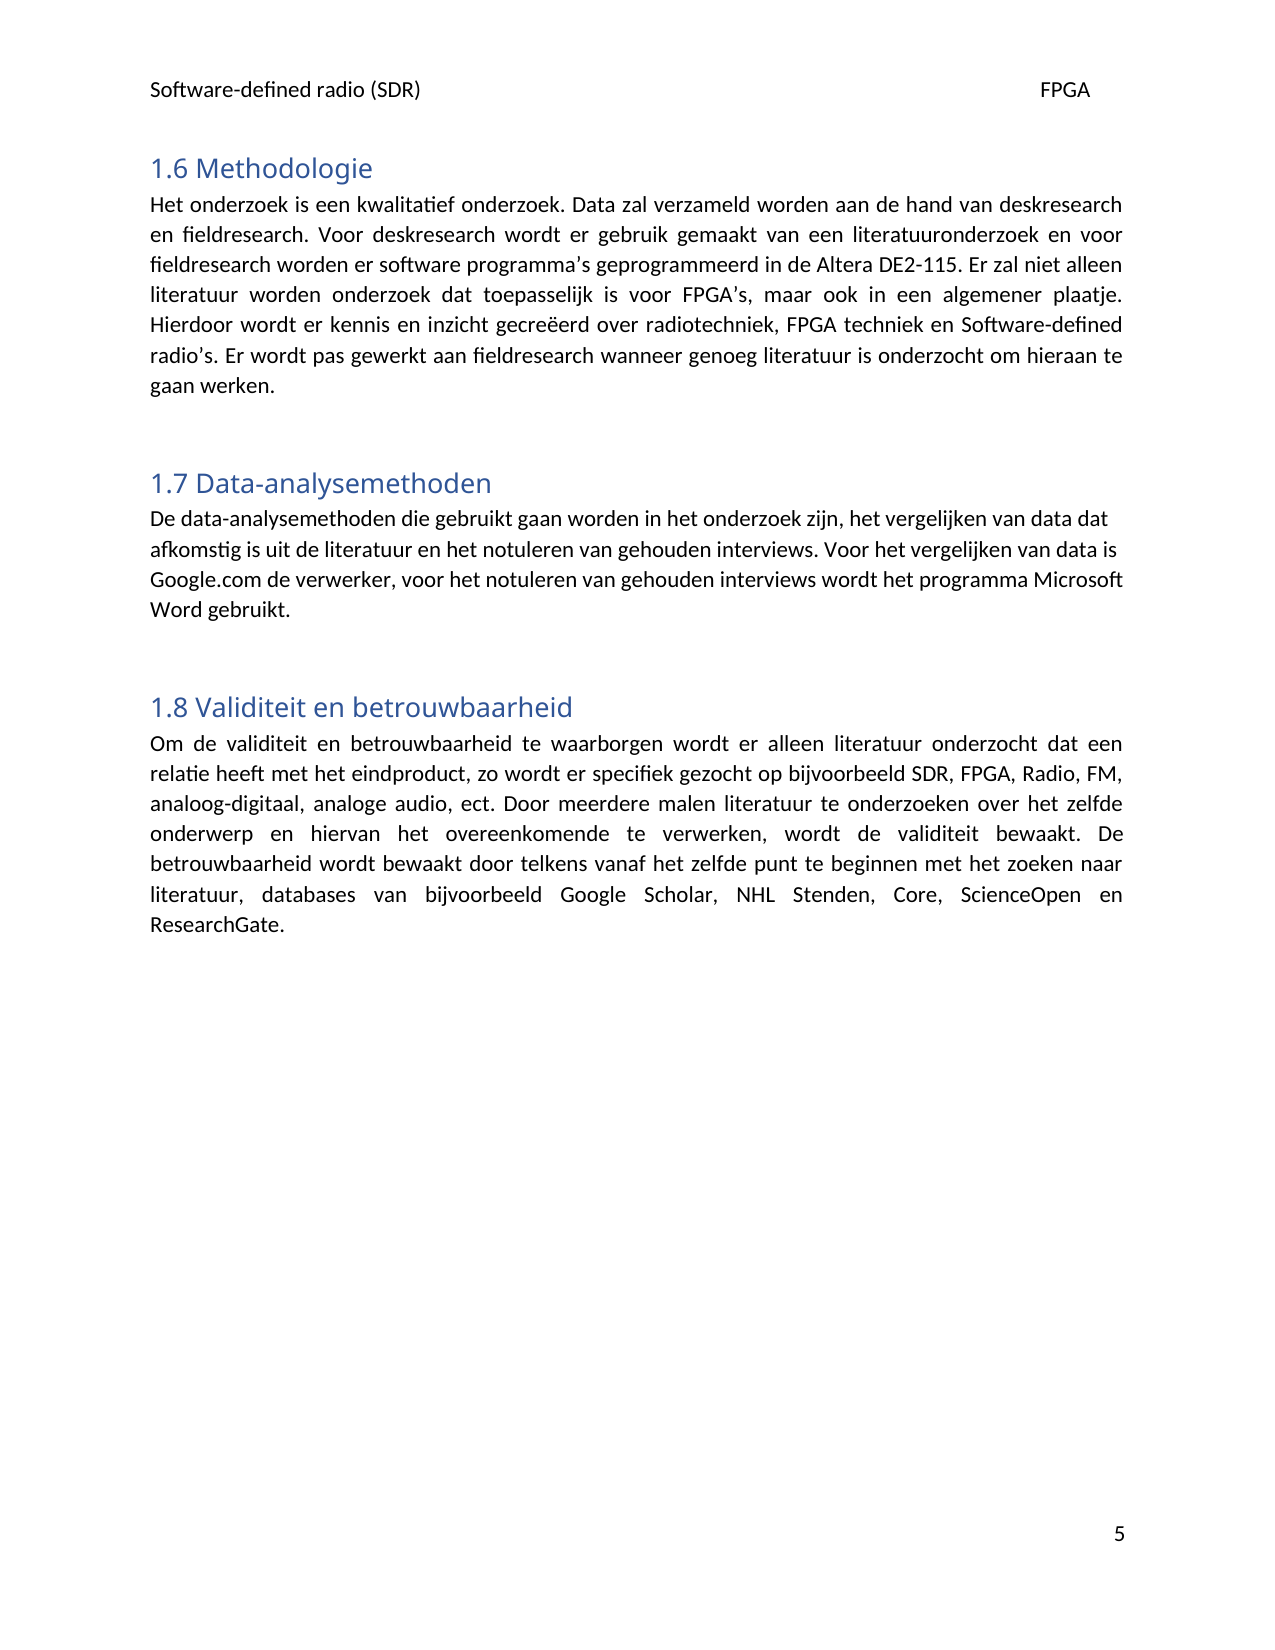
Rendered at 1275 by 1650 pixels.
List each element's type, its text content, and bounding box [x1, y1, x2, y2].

subtitle 1.7 Data-analysemethoden [150, 465, 1125, 502]
text De data-analysemethoden die gebruikt gaan worden in het onderzoek zijn, het vergelijken van data dat afkomstig is uit de literatuur en het notuleren van gehouden interviews. Voor het vergelijken van data is Google.com de verwerker, voor het notuleren van gehouden interviews wordt het programma Microsoft Word gebruikt. [150, 504, 1125, 623]
text Het onderzoek is een kwalitatief onderzoek. Data zal verzameld worden aan de hand van deskresearch en fieldresearch. Voor deskresearch wordt er gebruik gemaakt van een literatuuronderzoek en voor fieldresearch worden er software programma’s geprogrammeerd in de Altera DE2-115. Er zal niet alleen literatuur worden onderzoek dat toepasselijk is voor FPGA’s, maar ook in een algemener plaatje. Hierdoor wordt er kennis en inzicht gecreëerd over radiotechniek, FPGA techniek en Software-defined radio’s. Er wordt pas gewerkt aan fieldresearch wanneer genoeg literatuur is onderzocht om hieraan te gaan werken. [150, 190, 1125, 399]
text Om de validiteit en betrouwbaarheid te waarborgen wordt er alleen literatuur onderzocht dat een relatie heeft met het eindproduct, zo wordt er specifiek gezocht op bijvoorbeeld SDR, FPGA, Radio, FM, analoog-digitaal, analoge audio, ect. Door meerdere malen literatuur te onderzoeken over het zelfde onderwerp en hiervan het overeenkomende te verwerken, wordt de validiteit bewaakt. De betrouwbaarheid wordt bewaakt door telkens vanaf het zelfde punt te beginnen met het zoeken naar literatuur, databases van bijvoorbeeld Google Scholar, NHL Stenden, Core, ScienceOpen en ResearchGate. [150, 729, 1125, 938]
subtitle 1.6 Methodologie [150, 150, 1125, 187]
subtitle 1.8 Validiteit en betrouwbaarheid [150, 689, 1125, 726]
